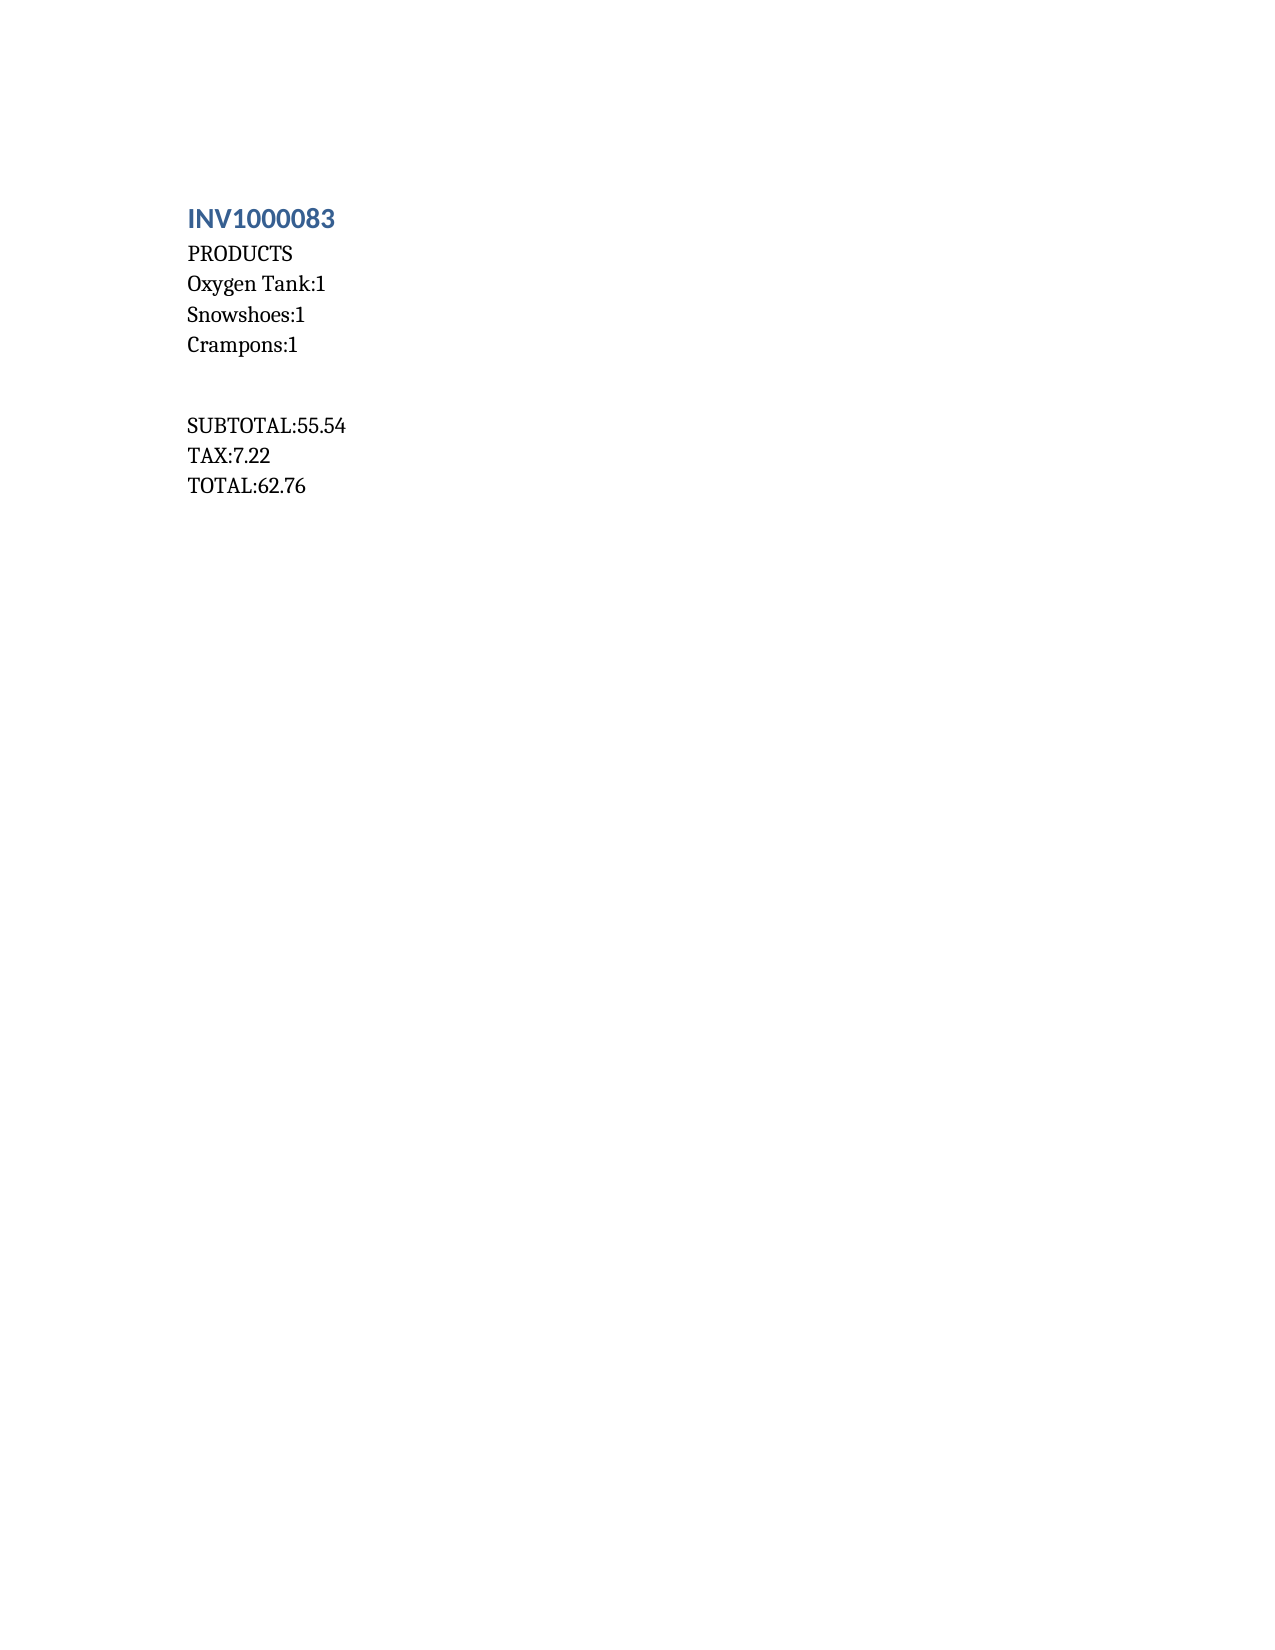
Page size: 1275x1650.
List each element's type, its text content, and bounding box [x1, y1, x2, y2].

text PRODUCTS Oxygen Tank:1 Snowshoes:1 Crampons:1 [187, 241, 1087, 388]
subtitle INV1000083 [187, 200, 1087, 236]
text SUBTOTAL:55.54 TAX:7.22 TOTAL:62.76 [187, 413, 1087, 499]
